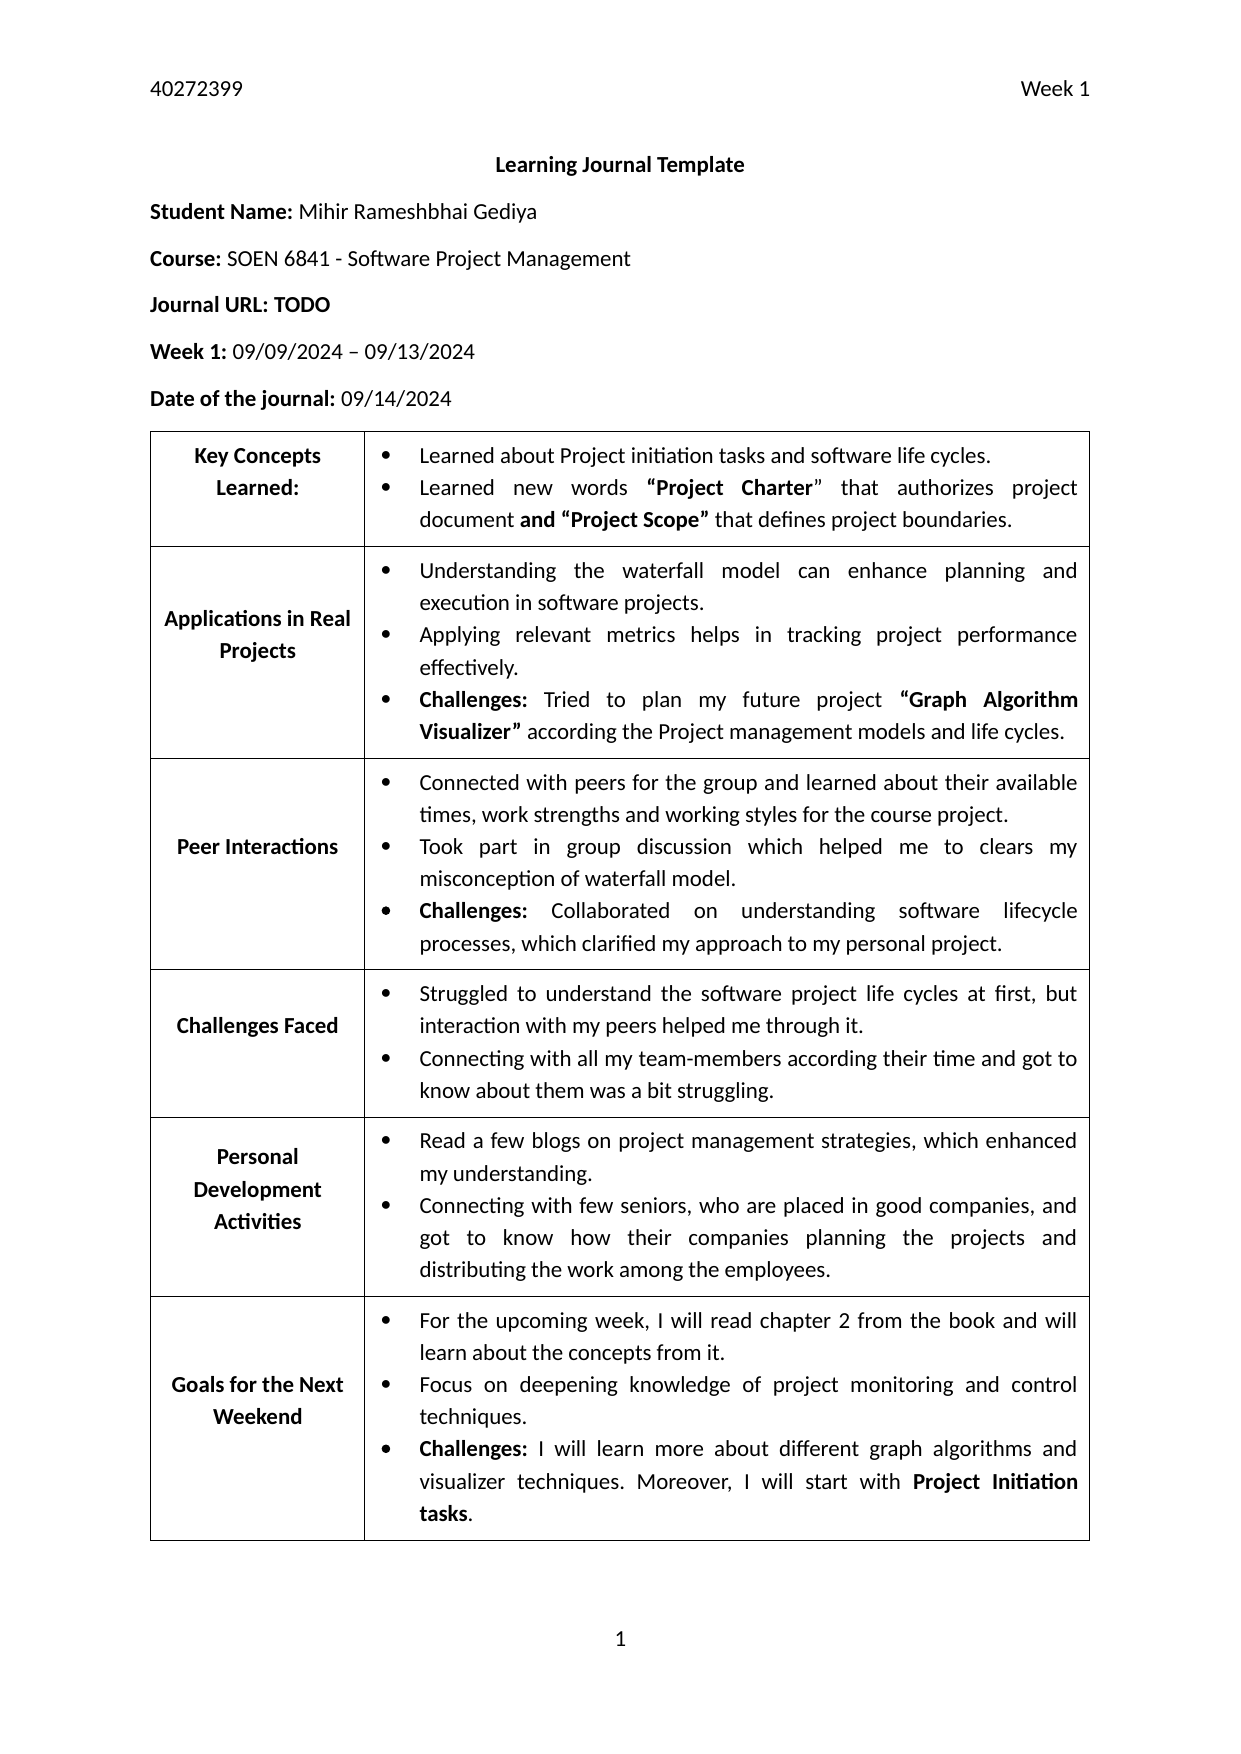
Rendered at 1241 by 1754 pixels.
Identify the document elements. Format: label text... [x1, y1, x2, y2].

text Date of the journal: 09/14/2024 [150, 384, 1090, 412]
table_cell Goals for the Next Weekend [151, 1297, 364, 1540]
text Student Name: Mihir Rameshbhai Gediya [150, 197, 1090, 225]
table_cell Personal Development Activities [151, 1118, 364, 1296]
table_cell Applications in Real Projects [151, 547, 364, 758]
text Journal URL: TODO [150, 291, 1090, 319]
text Week 1: 09/09/2024 – 09/13/2024 [150, 337, 1090, 366]
table_cell Connected with peers for the group and learned about their available times, work strengths and working styles for the course project. Took part in group discussion which helped me to clears my misconception of waterfall model. Challenges: Collaborated on understanding software lifecycle processes, which clarified my approach to my personal project. [365, 759, 1089, 969]
table_cell Read a few blogs on project management strategies, which enhanced my understanding. Connecting with few seniors, who are placed in good companies, and got to know how their companies planning the projects and distributing the work among the employees. [365, 1118, 1089, 1296]
table_cell Challenges Faced [151, 970, 364, 1117]
text Learning Journal Template [150, 150, 1090, 178]
table_header Key Concepts Learned: [151, 432, 364, 546]
text Course: SOEN 6841 - Software Project Management [150, 244, 1090, 272]
table_cell Struggled to understand the software project life cycles at first, but interaction with my peers helped me through it. Connecting with all my team-members according their time and got to know about them was a bit struggling. [365, 970, 1089, 1117]
table_header Learned about Project initiation tasks and software life cycles. Learned new words “Project Charter” that authorizes project document and “Project Scope” that defines project boundaries. [365, 432, 1089, 546]
table_cell Peer Interactions [151, 759, 364, 969]
table_cell Understanding the waterfall model can enhance planning and execution in software projects. Applying relevant metrics helps in tracking project performance effectively. Challenges: Tried to plan my future project “Graph Algorithm Visualizer” according the Project management models and life cycles. [365, 547, 1089, 758]
table_cell For the upcoming week, I will read chapter 2 from the book and will learn about the concepts from it. Focus on deepening knowledge of project monitoring and control techniques. Challenges: I will learn more about different graph algorithms and visualizer techniques. Moreover, I will start with Project Initiation tasks. [365, 1297, 1089, 1540]
